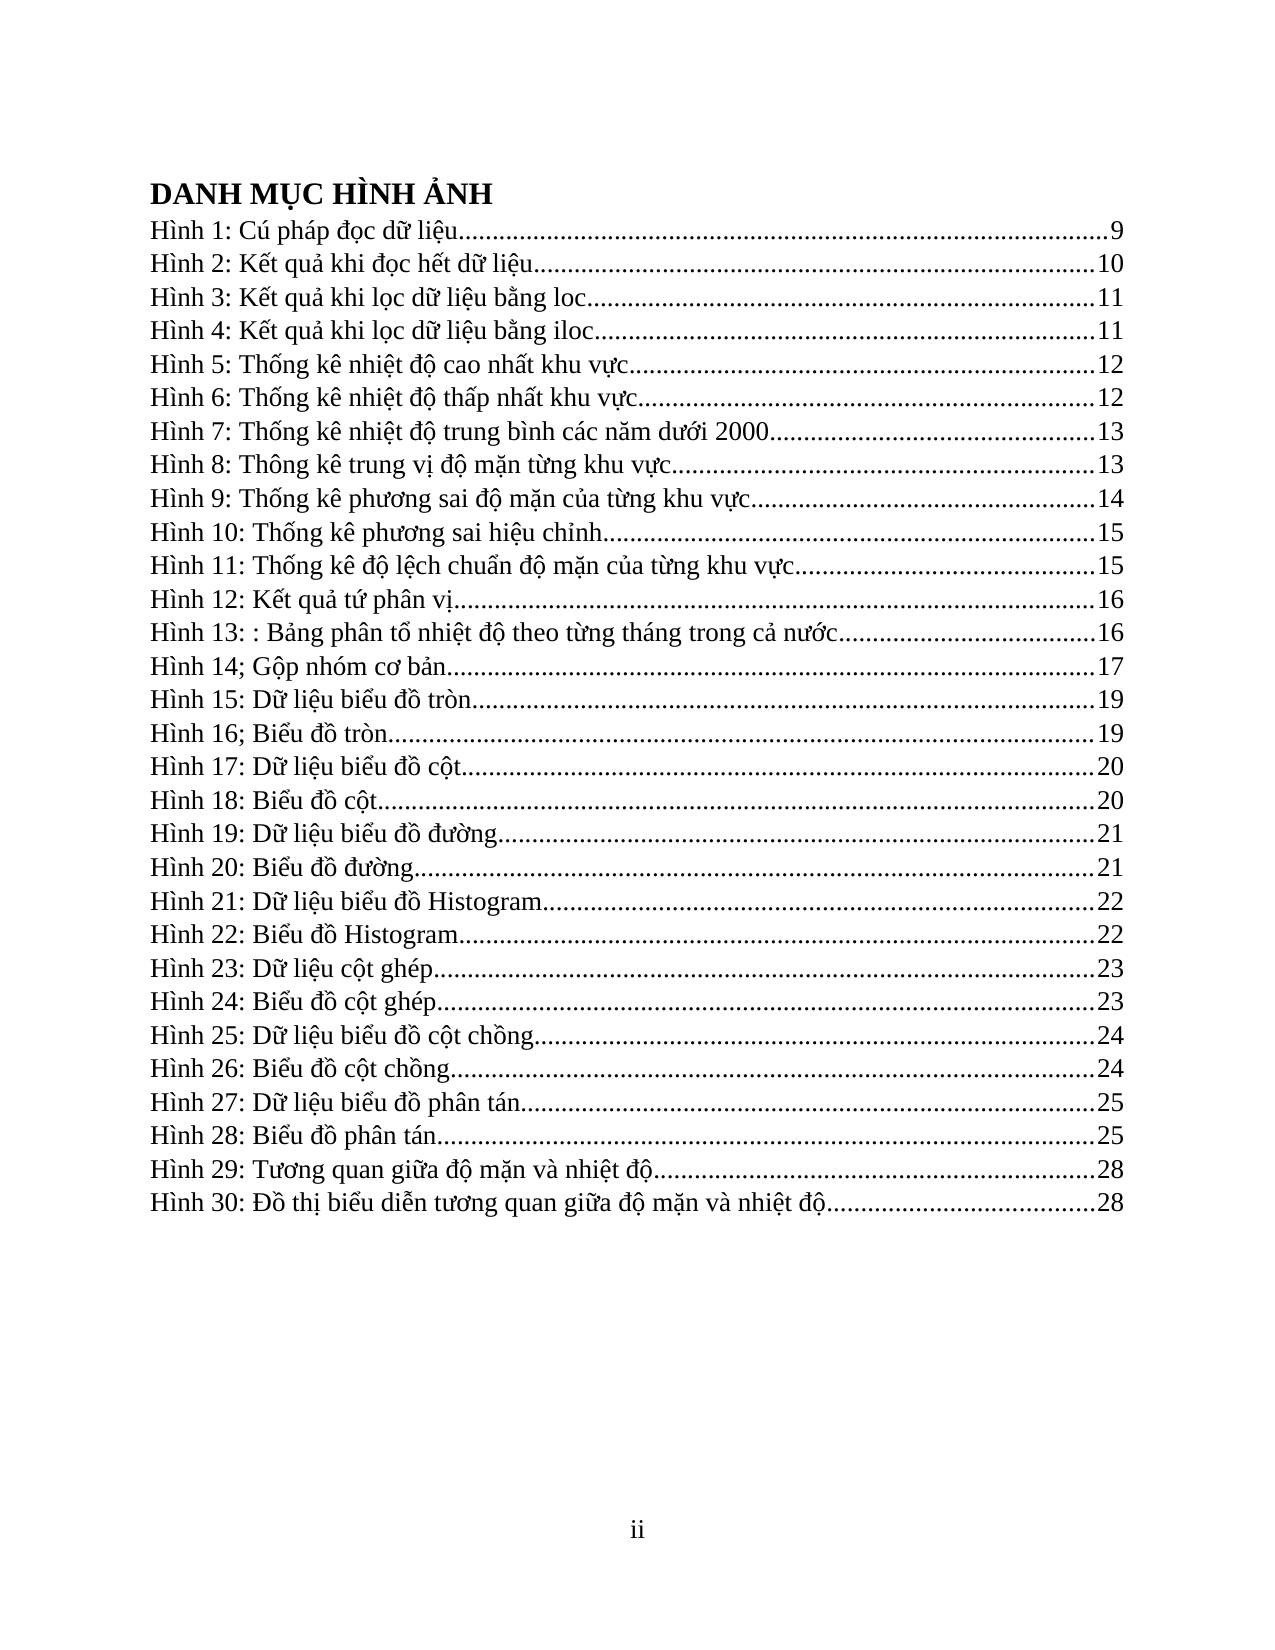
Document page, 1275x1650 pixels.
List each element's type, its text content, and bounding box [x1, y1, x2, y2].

text Hình 12: Kết quả tứ phân vị 16 [150, 583, 1125, 614]
text Hình 18: Biểu đồ cột 20 [150, 784, 1125, 815]
text Hình 22: Biểu đồ Histogram 22 [150, 918, 1125, 949]
text Hình 11: Thống kê độ lệch chuẩn độ mặn của từng khu vực 15 [150, 549, 1125, 580]
text Hình 9: Thống kê phương sai độ mặn của từng khu vực 14 [150, 482, 1125, 513]
text Hình 16; Biểu đồ tròn 19 [150, 717, 1125, 748]
text Hình 19: Dữ liệu biểu đồ đường 21 [150, 817, 1125, 849]
text Hình 6: Thống kê nhiệt độ thấp nhất khu vực 12 [150, 381, 1125, 413]
text Hình 1: Cú pháp đọc dữ liệu 9 [150, 214, 1125, 245]
text Hình 25: Dữ liệu biểu đồ cột chồng 24 [150, 1019, 1125, 1050]
text Hình 13: : Bảng phân tổ nhiệt độ theo từng tháng trong cả nước 16 [150, 616, 1125, 647]
text Hình 29: Tương quan giữa độ mặn và nhiệt độ 28 [150, 1153, 1125, 1184]
subtitle DANH MỤC HÌNH ẢNH [150, 175, 1125, 211]
text Hình 7: Thống kê nhiệt độ trung bình các năm dưới 2000 13 [150, 415, 1125, 446]
text Hình 4: Kết quả khi lọc dữ liệu bằng iloc 11 [150, 314, 1125, 346]
text Hình 23: Dữ liệu cột ghép 23 [150, 952, 1125, 983]
text Hình 3: Kết quả khi lọc dữ liệu bằng loc 11 [150, 281, 1125, 312]
text Hình 26: Biểu đồ cột chồng 24 [150, 1052, 1125, 1083]
text Hình 28: Biểu đồ phân tán 25 [150, 1119, 1125, 1151]
text Hình 30: Đồ thị biểu diễn tương quan giữa độ mặn và nhiệt độ 28 [150, 1186, 1125, 1218]
text Hình 21: Dữ liệu biểu đồ Histogram 22 [150, 884, 1125, 916]
text Hình 15: Dữ liệu biểu đồ tròn 19 [150, 683, 1125, 714]
text Hình 24: Biểu đồ cột ghép 23 [150, 985, 1125, 1016]
text Hình 27: Dữ liệu biểu đồ phân tán 25 [150, 1086, 1125, 1117]
text Hình 17: Dữ liệu biểu đồ cột 20 [150, 750, 1125, 782]
text Hình 8: Thông kê trung vị độ mặn từng khu vực 13 [150, 448, 1125, 480]
text Hình 20: Biểu đồ đường 21 [150, 851, 1125, 882]
text Hình 14; Gộp nhóm cơ bản 17 [150, 650, 1125, 681]
text Hình 5: Thống kê nhiệt độ cao nhất khu vực 12 [150, 348, 1125, 379]
text Hình 10: Thống kê phương sai hiệu chỉnh 15 [150, 516, 1125, 547]
text Hình 2: Kết quả khi đọc hết dữ liệu 10 [150, 247, 1125, 278]
